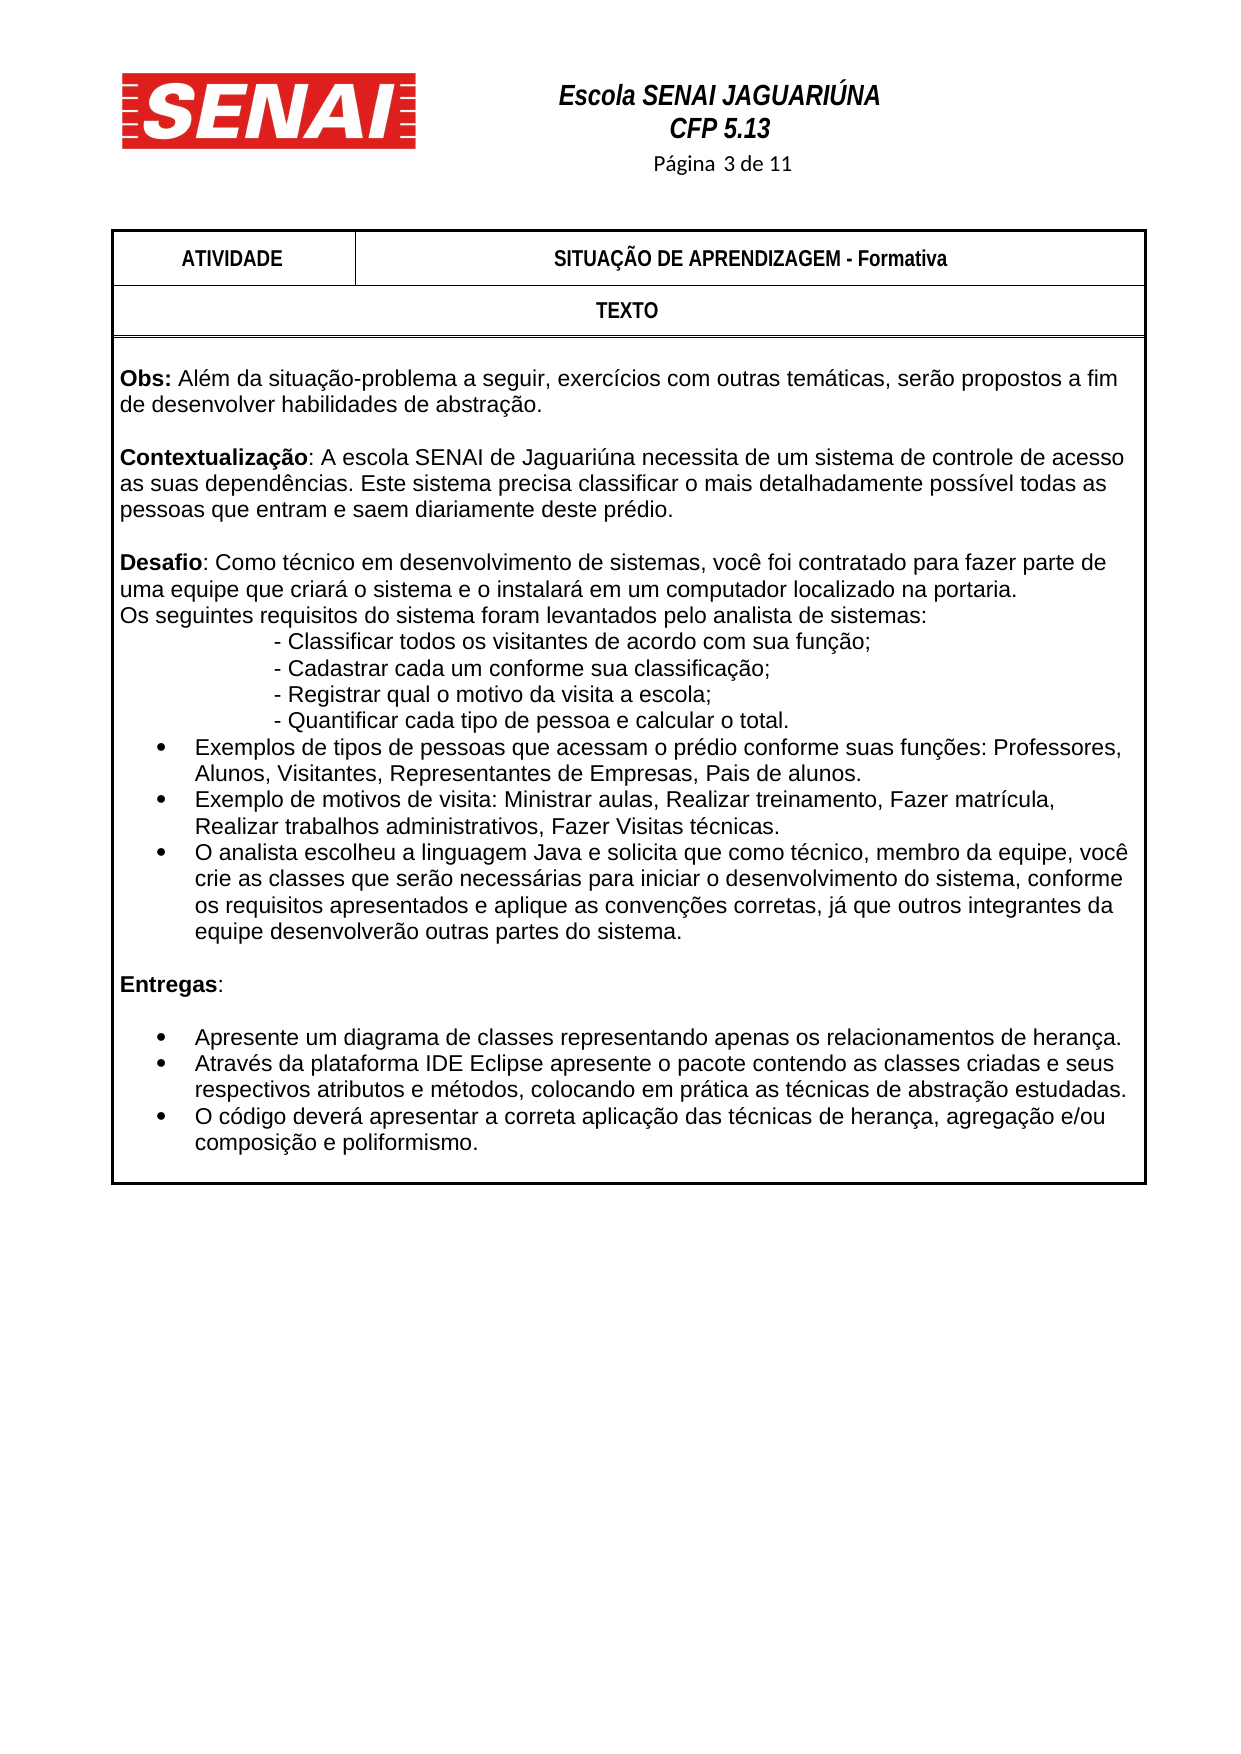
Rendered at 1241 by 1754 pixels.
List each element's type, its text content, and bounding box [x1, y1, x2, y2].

table_header ATIVIDADE [114, 232, 355, 285]
picture [118, 73, 416, 149]
table_header SITUAÇÃO DE APRENDIZAGEM - Formativa [356, 232, 1144, 285]
table_cell TEXTO [114, 286, 1144, 335]
table_cell Obs: Além da situação-problema a seguir, exercícios com outras temáticas, serão propostos a fim de desenvolver habilidades de abstração. Contextualização: A escola SENAI de Jaguariúna necessita de um sistema de controle de acesso as suas dependências. Este sistema precisa classificar o mais detalhadamente possível todas as pessoas que entram e saem diariamente deste prédio. Desafio: Como técnico em desenvolvimento de sistemas, você foi contratado para fazer parte de uma equipe que criará o sistema e o instalará em um computador localizado na portaria. Os seguintes requisitos do sistema foram levantados pelo analista de sistemas: - Classificar todos os visitantes de acordo com sua função; - Cadastrar cada um conforme sua classificação; - Registrar qual o motivo da visita a escola; - Quantificar cada tipo de pessoa e calcular o total. Exemplos de tipos de pessoas que acessam o prédio conforme suas funções: Professores, Alunos, Visitantes, Representantes de Empresas, Pais de alunos. Exemplo de motivos de visita: Ministrar aulas, Realizar treinamento, Fazer matrícula, Realizar trabalhos administrativos, Fazer Visitas técnicas. O analista escolheu a linguagem Java e solicita que como técnico, membro da equipe, você crie as classes que serão necessárias para iniciar o desenvolvimento do sistema, conforme os requisitos apresentados e aplique as convenções corretas, já que outros integrantes da equipe desenvolverão outras partes do sistema. Entregas: Apresente um diagrama de classes representando apenas os relacionamentos de herança. Através da plataforma IDE Eclipse apresente o pacote contendo as classes criadas e seus respectivos atributos e métodos, colocando em prática as técnicas de abstração estudadas. O código deverá apresentar a correta aplicação das técnicas de herança, agregação e/ou composição e poliformismo. [114, 338, 1144, 1182]
